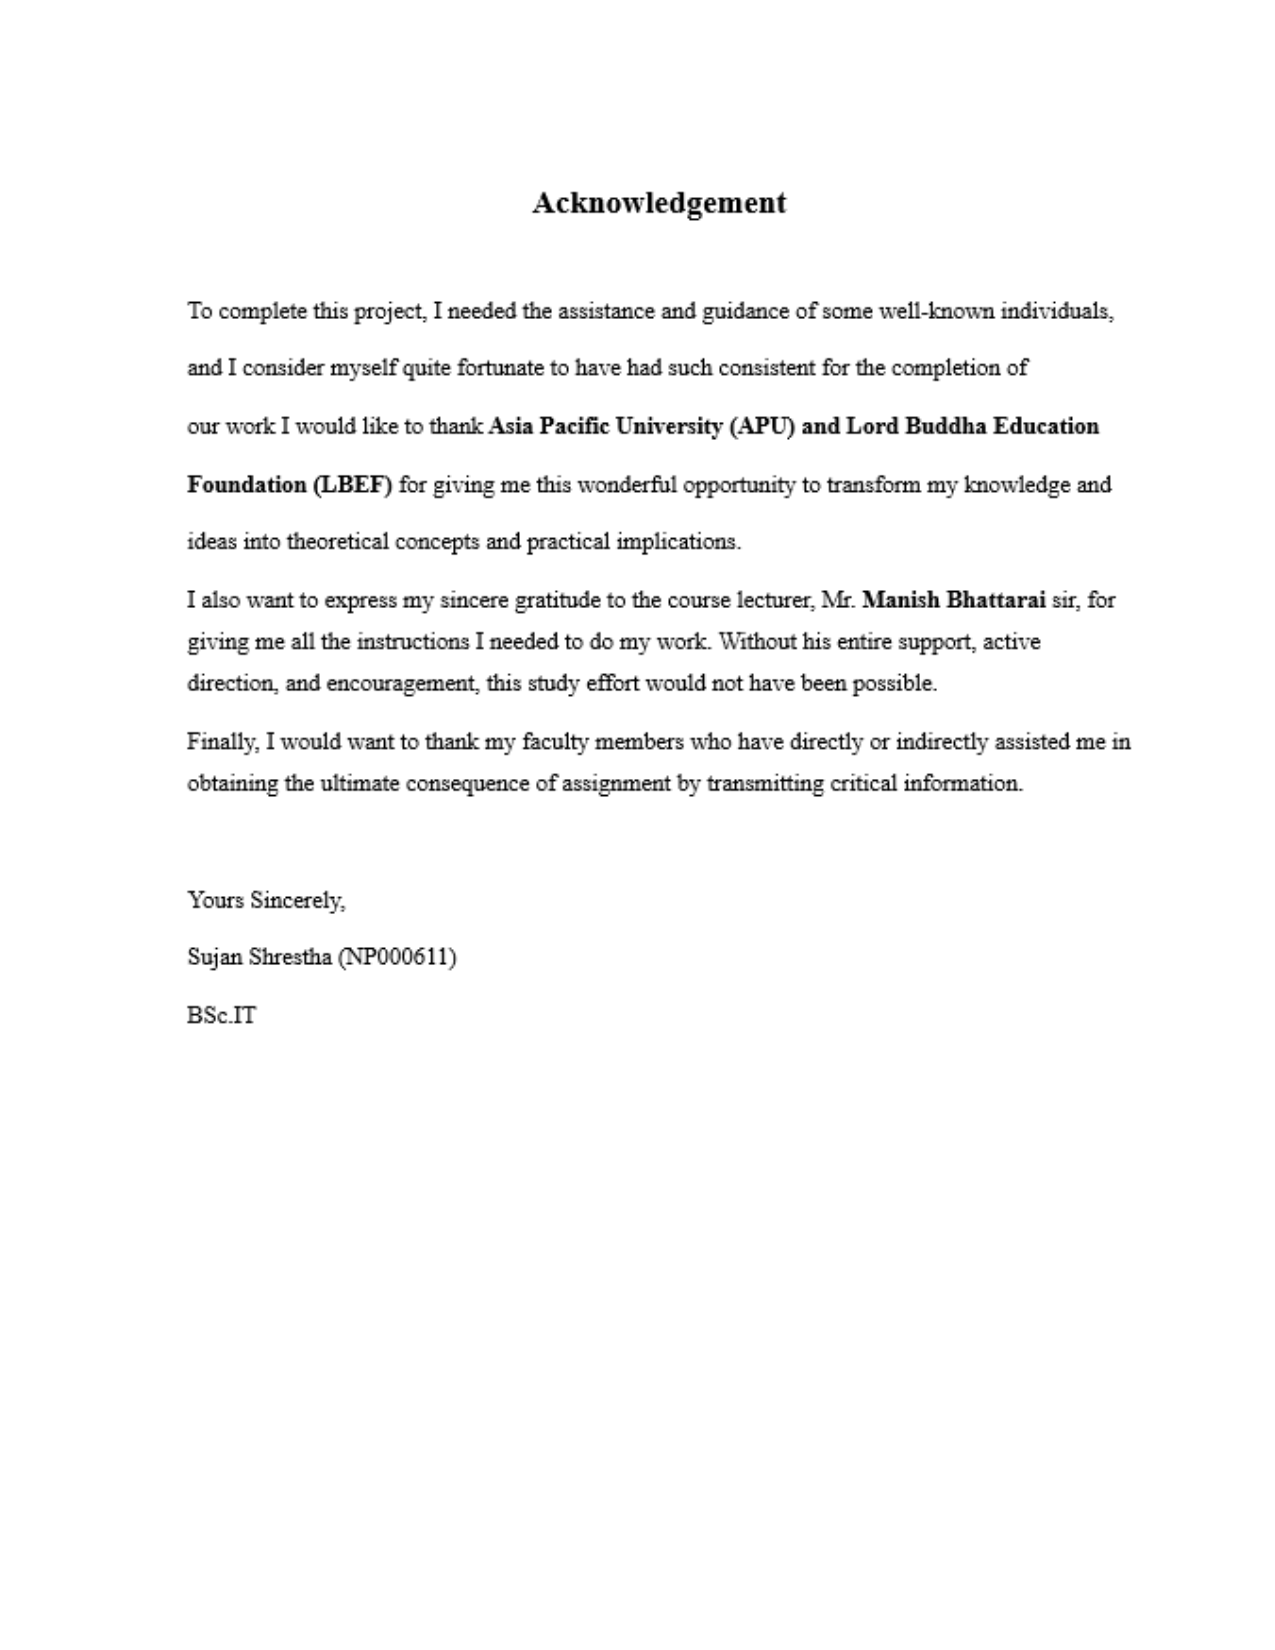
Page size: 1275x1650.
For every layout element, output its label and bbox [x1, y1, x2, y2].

picture [150, 150, 1188, 1033]
